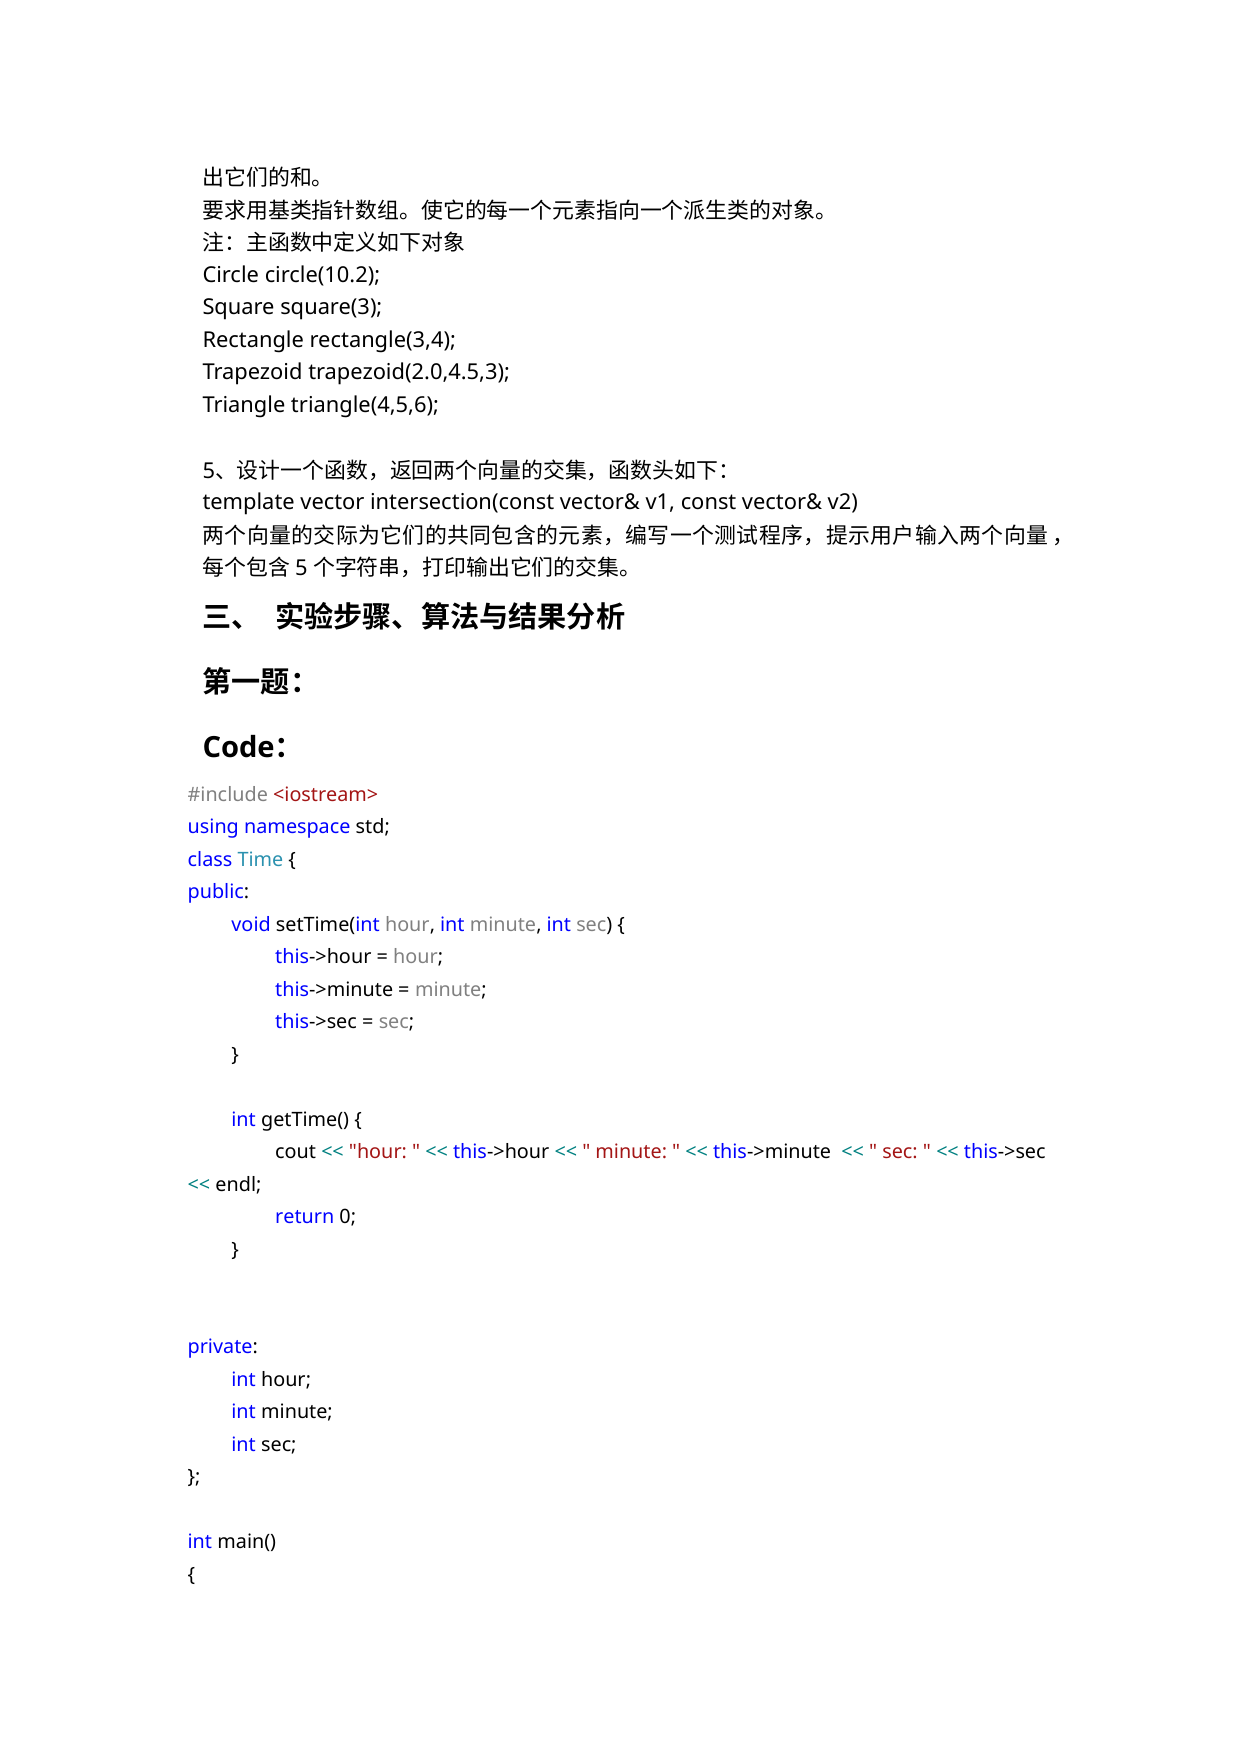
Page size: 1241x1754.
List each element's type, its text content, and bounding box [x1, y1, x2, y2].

text }; [187, 1460, 1053, 1492]
text public: [187, 875, 1053, 907]
text this->sec = sec; [187, 1005, 1053, 1037]
text this->minute = minute; [187, 972, 1053, 1005]
text 第一题： [202, 647, 1053, 712]
text Circle circle(10.2); [202, 257, 1053, 290]
list 实验步骤、算法与结果分析 [202, 582, 1053, 647]
text this->hour = hour; [187, 940, 1053, 972]
text int getTime() { [187, 1102, 1053, 1135]
text class Time { [187, 842, 1053, 875]
text int main() [187, 1525, 1053, 1557]
text return 0; [187, 1200, 1053, 1232]
text cout << "hour: " << this->hour << " minute: " << this->minute << " sec: " << this->sec << endl; [187, 1135, 1053, 1200]
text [202, 160, 1053, 192]
text private: [187, 1330, 1053, 1362]
text Trapezoid trapezoid(2.0,4.5,3); [202, 355, 1053, 387]
text template vector intersection(const vector& v1, const vector& v2) [202, 485, 1053, 517]
text 要求用基类指针数组。使它的每一个元素指向一个派生类的对象。 [202, 192, 1053, 225]
text 5、设计一个函数，返回两个向量的交集，函数头如下： [202, 452, 1053, 485]
text int sec; [187, 1427, 1053, 1460]
text int hour; [187, 1362, 1053, 1395]
text using namespace std; [187, 810, 1053, 842]
text { [187, 1557, 1053, 1590]
text Triangle triangle(4,5,6); [202, 387, 1053, 420]
text #include <iostream> [187, 777, 1053, 810]
text 两个向量的交际为它们的共同包含的元素，编写一个测试程序，提示用户输入两个向量，每个包含 5 个字符串，打印输出它们的交集。 [202, 517, 1053, 582]
text } [187, 1232, 1053, 1265]
text 注：主函数中定义如下对象 [202, 225, 1053, 257]
text Square square(3); [202, 290, 1053, 322]
text int minute; [187, 1395, 1053, 1427]
text Rectangle rectangle(3,4); [202, 322, 1053, 355]
text void setTime(int hour, int minute, int sec) { [187, 907, 1053, 940]
text } [187, 1037, 1053, 1070]
text Code： [202, 712, 1053, 777]
